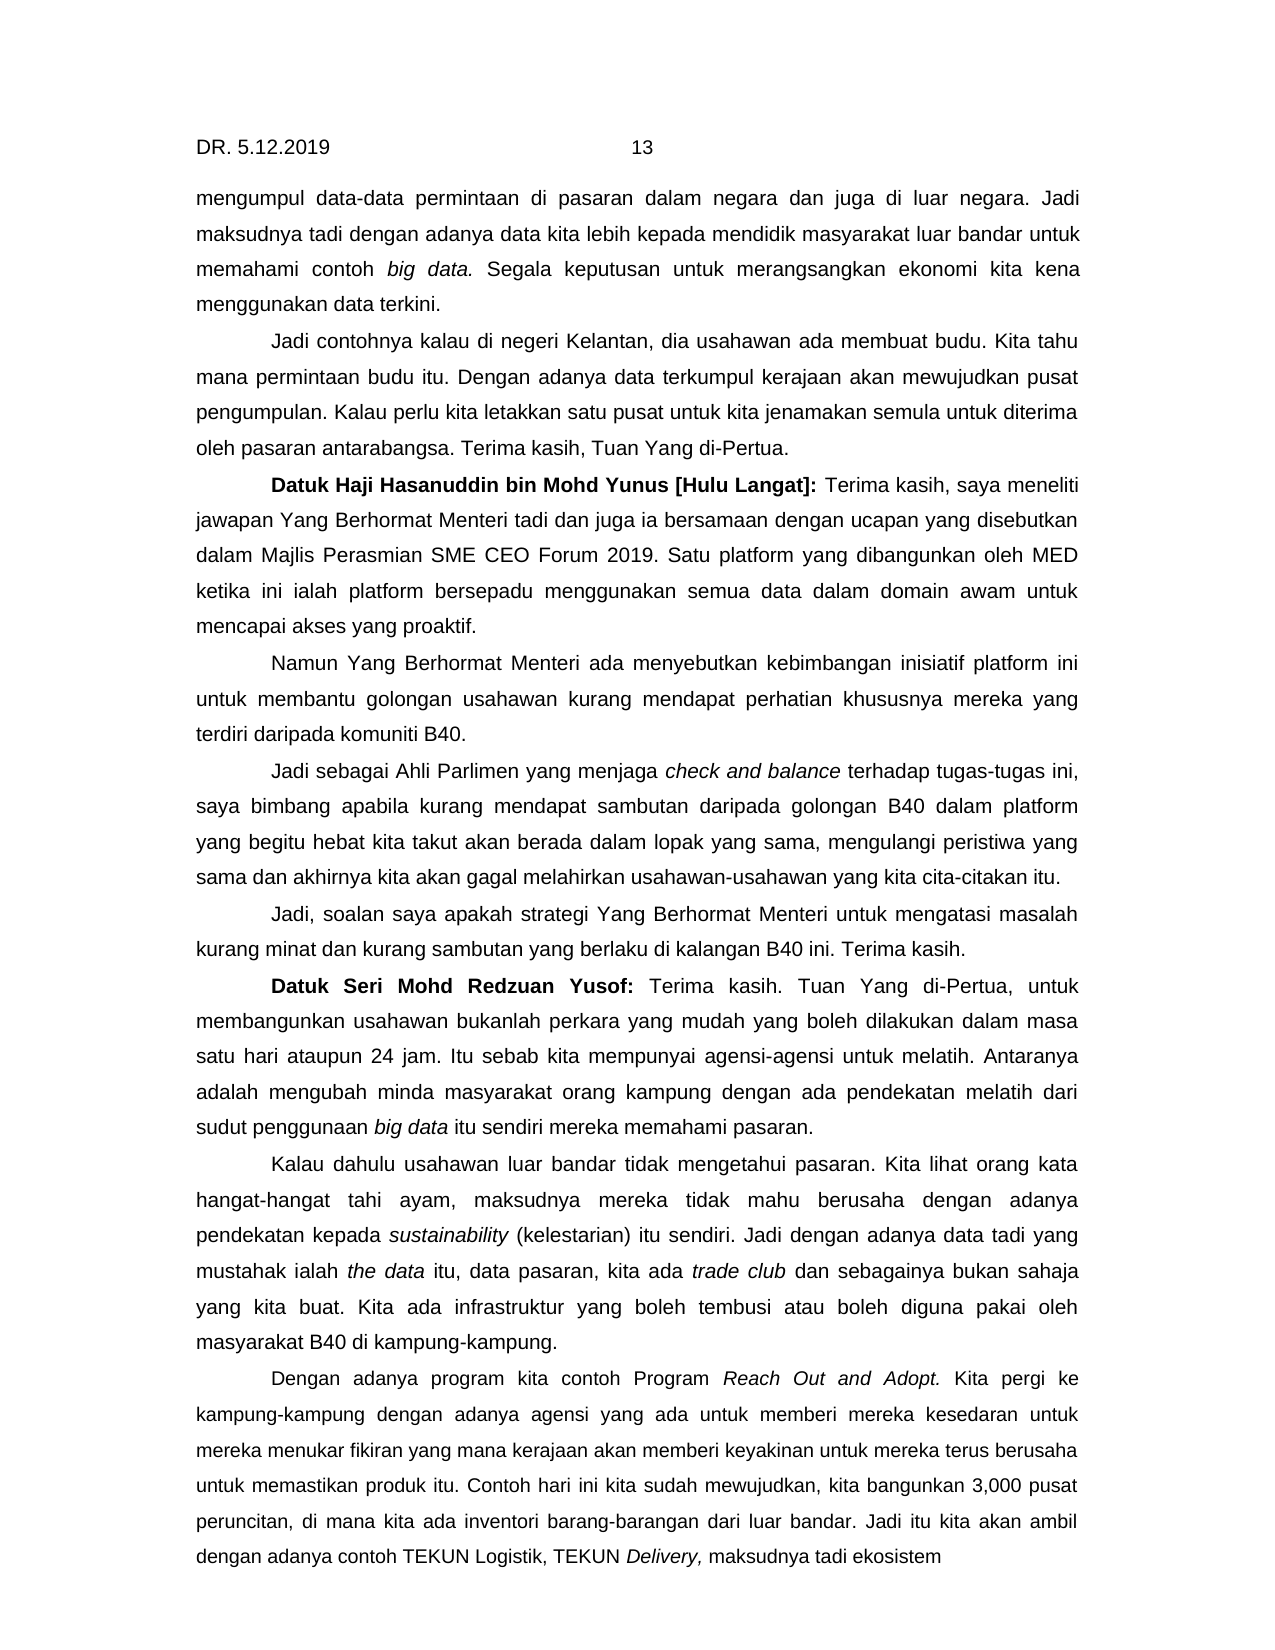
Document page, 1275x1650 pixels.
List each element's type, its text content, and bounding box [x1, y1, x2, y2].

text Jadi sebagai Ahli Parlimen yang menjaga check and balance terhadap tugas-tugas ini, saya bimbang apabila kurang mendapat sambutan daripada golongan B40 dalam platform yang begitu hebat kita takut akan berada dalam lopak yang sama, mengulangi peristiwa yang sama dan akhirnya kita akan gagal melahirkan usahawan-usahawan yang kita cita-citakan itu. [196, 759, 1079, 889]
text Datuk Haji Hasanuddin bin Mohd Yunus [Hulu Langat]: Terima kasih, saya meneliti jawapan Yang Berhormat Menteri tadi dan juga ia bersamaan dengan ucapan yang disebutkan dalam Majlis Perasmian SME CEO Forum 2019. Satu platform yang dibangunkan oleh MED ketika ini ialah platform bersepadu menggunakan semua data dalam domain awam untuk mencapai akses yang proaktif. [196, 472, 1079, 638]
text mengumpul data-data permintaan di pasaran dalam negara dan juga di luar negara. Jadi maksudnya tadi dengan adanya data kita lebih kepada mendidik masyarakat luar bandar untuk memahami contoh big data. Segala keputusan untuk merangsangkan ekonomi kita kena menggunakan data terkini. [196, 186, 1081, 316]
text Namun Yang Berhormat Menteri ada menyebutkan kebimbangan inisiatif platform ini untuk membantu golongan usahawan kurang mendapat perhatian khususnya mereka yang terdiri daripada komuniti B40. [196, 651, 1079, 746]
text Dengan adanya program kita contoh Program Reach Out and Adopt. Kita pergi ke kampung-kampung dengan adanya agensi yang ada untuk memberi mereka kesedaran untuk mereka menukar fikiran yang mana kerajaan akan memberi keyakinan untuk mereka terus berusaha untuk memastikan produk itu. Contoh hari ini kita sudah mewujudkan, kita bangunkan 3,000 pusat peruncitan, di mana kita ada inventori barang-barangan dari luar bandar. Jadi itu kita akan ambil dengan adanya contoh TEKUN Logistik, TEKUN Delivery, maksudnya tadi ekosistem [196, 1367, 1079, 1568]
text Jadi, soalan saya apakah strategi Yang Berhormat Menteri untuk mengatasi masalah kurang minat dan kurang sambutan yang berlaku di kalangan B40 ini. Terima kasih. [196, 902, 1079, 961]
text Datuk Seri Mohd Redzuan Yusof: Terima kasih. Tuan Yang di-Pertua, untuk membangunkan usahawan bukanlah perkara yang mudah yang boleh dilakukan dalam masa satu hari ataupun 24 jam. Itu sebab kita mempunyai agensi-agensi untuk melatih. Antaranya adalah mengubah minda masyarakat orang kampung dengan ada pendekatan melatih dari sudut penggunaan big data itu sendiri mereka memahami pasaran. [196, 973, 1079, 1139]
text Kalau dahulu usahawan luar bandar tidak mengetahui pasaran. Kita lihat orang kata hangat-hangat tahi ayam, maksudnya mereka tidak mahu berusaha dengan adanya pendekatan kepada sustainability (kelestarian) itu sendiri. Jadi dengan adanya data tadi yang mustahak ialah the data itu, data pasaran, kita ada trade club dan sebagainya bukan sahaja yang kita buat. Kita ada infrastruktur yang boleh tembusi atau boleh diguna pakai oleh masyarakat B40 di kampung-kampung. [196, 1152, 1079, 1354]
text Jadi contohnya kalau di negeri Kelantan, dia usahawan ada membuat budu. Kita tahu mana permintaan budu itu. Dengan adanya data terkumpul kerajaan akan mewujudkan pusat pengumpulan. Kalau perlu kita letakkan satu pusat untuk kita jenamakan semula untuk diterima oleh pasaran antarabangsa. Terima kasih, Tuan Yang di-Pertua. [196, 329, 1079, 459]
text DR. 5.12.2019 13 [196, 135, 1125, 159]
